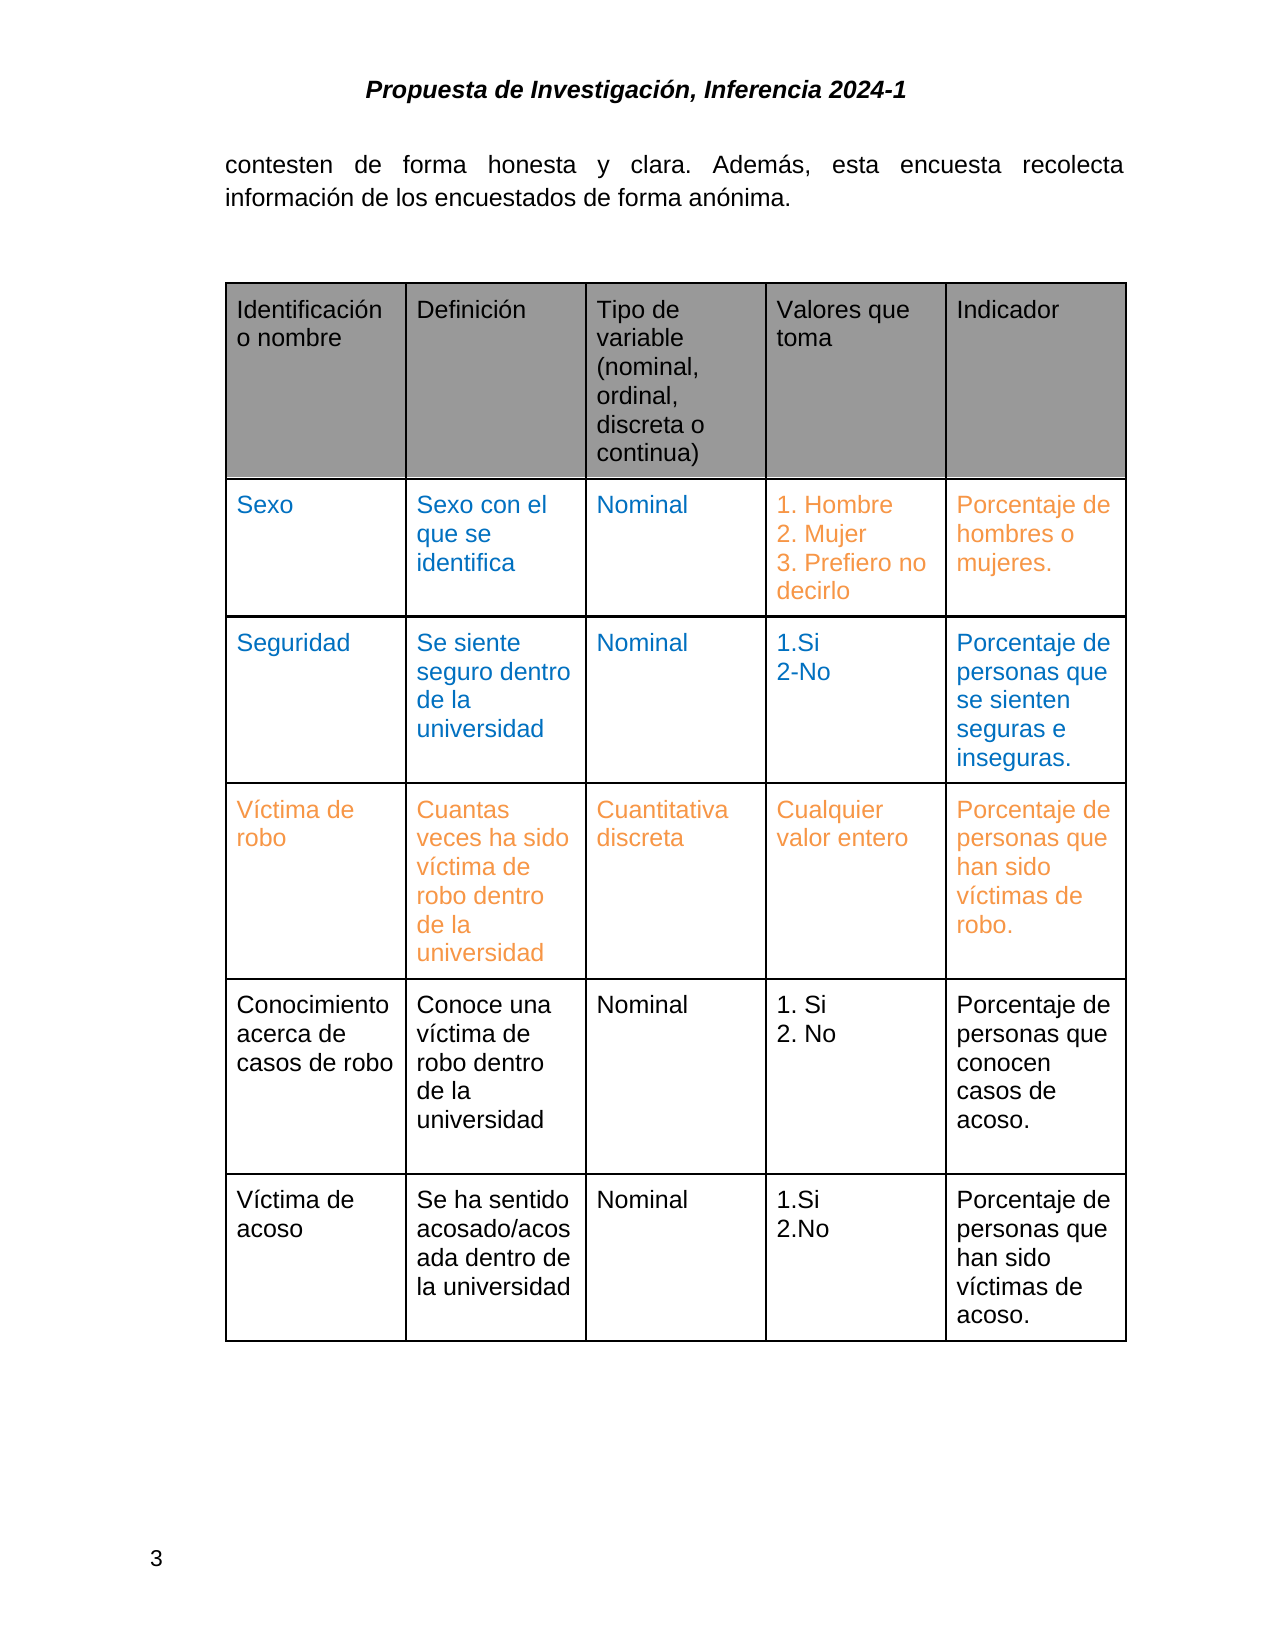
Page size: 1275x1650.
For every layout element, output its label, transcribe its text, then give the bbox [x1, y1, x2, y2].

table_cell Conoce una víctima de robo dentro de la universidad [407, 980, 585, 1173]
table_cell Porcentaje de personas que se sienten seguras e inseguras. [947, 618, 1125, 782]
table_cell 1. Si 2. No [767, 980, 945, 1173]
table_cell 1.Si 2-No [767, 618, 945, 782]
table_cell Sexo con el que se identifica [407, 480, 585, 615]
table_cell Porcentaje de hombres o mujeres. [947, 480, 1125, 615]
table_cell Víctima de acoso [227, 1175, 405, 1339]
table_cell Nominal [587, 480, 765, 615]
table_header Definición [407, 284, 585, 477]
table_cell Porcentaje de personas que han sido víctimas de acoso. [947, 1175, 1125, 1339]
table_cell Conocimiento acerca de casos de robo [227, 980, 405, 1173]
table_cell Nominal [587, 1175, 765, 1339]
table_header Identificación o nombre [227, 284, 405, 477]
table_cell Cuantas veces ha sido víctima de robo dentro de la universidad [407, 784, 585, 977]
table_cell Víctima de robo [227, 784, 405, 977]
table_cell Porcentaje de personas que han sido víctimas de robo. [947, 784, 1125, 977]
table_cell Nominal [587, 980, 765, 1173]
table_cell Nominal [587, 618, 765, 782]
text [225, 150, 1125, 212]
table_cell Se ha sentido acosado/acosada dentro de la universidad [407, 1175, 585, 1339]
table_header Valores que toma [767, 284, 945, 477]
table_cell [947, 980, 1125, 1173]
table_cell Seguridad [227, 618, 405, 782]
table_cell Sexo [227, 480, 405, 615]
table_cell Se siente seguro dentro de la universidad [407, 618, 585, 782]
table_cell Cuantitativa discreta [587, 784, 765, 977]
table_cell 1. Hombre 2. Mujer 3. Prefiero no decirlo [767, 480, 945, 615]
table_header Indicador [947, 284, 1125, 477]
table_cell 1.Si 2.No [767, 1175, 945, 1339]
table_cell Cualquier valor entero [767, 784, 945, 977]
table_header Tipo de variable (nominal, ordinal, discreta o continua) [587, 284, 765, 477]
